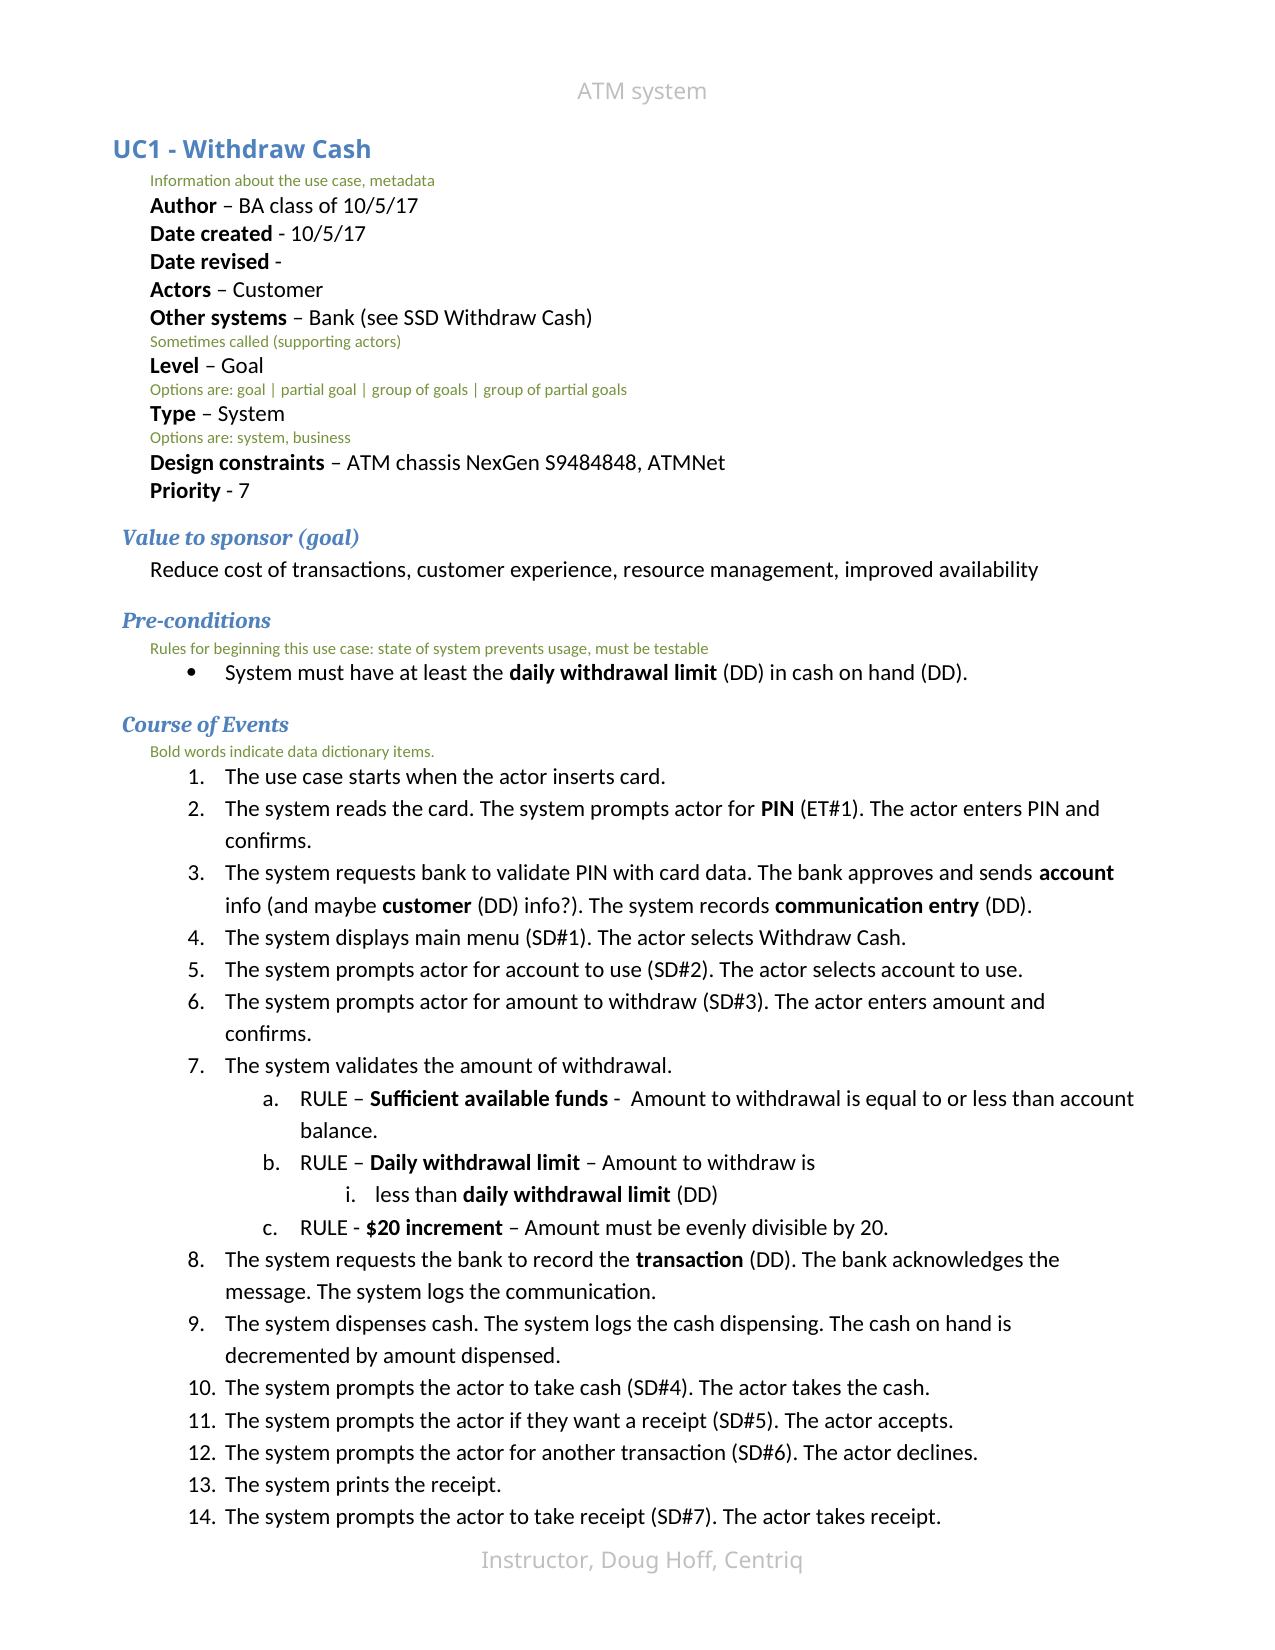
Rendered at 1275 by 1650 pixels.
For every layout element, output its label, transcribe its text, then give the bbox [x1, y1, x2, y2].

subtitle Pre-conditions [122, 608, 1134, 634]
text Options are: goal | partial goal | group of goals | group of partial goals [150, 379, 1135, 399]
list The system reads the card. The system prompts actor for PIN (ET#1). The actor enters PIN and confirms. [187, 794, 1135, 854]
list The system requests the bank to record the transaction (DD). The bank acknowledges the message. The system logs the communication. [187, 1245, 1135, 1305]
text Rules for beginning this use case: state of system prevents usage, must be testable [150, 638, 1135, 658]
text Sometimes called (supporting actors) [150, 331, 1135, 351]
list The system dispenses cash. The system logs the cash dispensing. The cash on hand is decremented by amount dispensed. [187, 1309, 1135, 1369]
list The system prompts the actor to take cash (SD#4). The actor takes the cash. [187, 1373, 1135, 1402]
list RULE – Daily withdrawal limit – Amount to withdraw is [262, 1148, 1135, 1176]
text Options are: system, business [150, 427, 1135, 448]
text Design constraints – ATM chassis NexGen S9484848, ATMNet [150, 448, 1134, 476]
list The system displays main menu (SD#1). The actor selects Withdraw Cash. [187, 923, 1135, 951]
list RULE - $20 increment – Amount must be evenly divisible by 20. [262, 1213, 1135, 1241]
list The system requests bank to validate PIN with card data. The bank approves and sends account info (and maybe customer (DD) info?). The system records communication entry (DD). [187, 858, 1135, 919]
list The system prompts actor for amount to withdraw (SD#3). The actor enters amount and confirms. [187, 987, 1135, 1047]
text Information about the use case, metadata [150, 170, 1135, 191]
text Other systems – Bank (see SSD Withdraw Cash) [150, 303, 1134, 331]
list The system prompts the actor for another transaction (SD#6). The actor declines. [187, 1438, 1135, 1466]
subtitle Course of Events [122, 711, 1134, 738]
text Date created - 10/5/17 [150, 219, 1134, 247]
text Reduce cost of transactions, customer experience, resource management, improved availability [150, 555, 1134, 583]
text Author – BA class of 10/5/17 [150, 191, 1134, 219]
list less than daily withdrawal limit (DD) [356, 1180, 1135, 1208]
list The system prompts the actor if they want a receipt (SD#5). The actor accepts. [187, 1406, 1135, 1434]
list The use case starts when the actor inserts card. [187, 762, 1135, 790]
subtitle Value to sponsor (goal) [122, 525, 1134, 551]
list The system validates the amount of withdrawal. [187, 1052, 1135, 1080]
text Type – System [150, 399, 1134, 427]
text Date revised - [150, 247, 1134, 275]
text Bold words indicate data dictionary items. [150, 742, 1135, 762]
text Level – Goal [150, 351, 1134, 379]
list The system prompts the actor to take receipt (SD#7). The actor takes receipt. [187, 1502, 1135, 1530]
subtitle UC1 - Withdraw Cash [112, 131, 1135, 165]
list The system prompts actor for account to use (SD#2). The actor selects account to use. [187, 955, 1135, 983]
list RULE – Sufficient available funds - Amount to withdrawal is equal to or less than account balance. [262, 1084, 1135, 1144]
list The system prints the receipt. [187, 1470, 1135, 1498]
list System must have at least the daily withdrawal limit (DD) in cash on hand (DD). [187, 658, 1135, 686]
text Priority - 7 [150, 476, 1134, 504]
text Actors – Customer [150, 275, 1134, 303]
